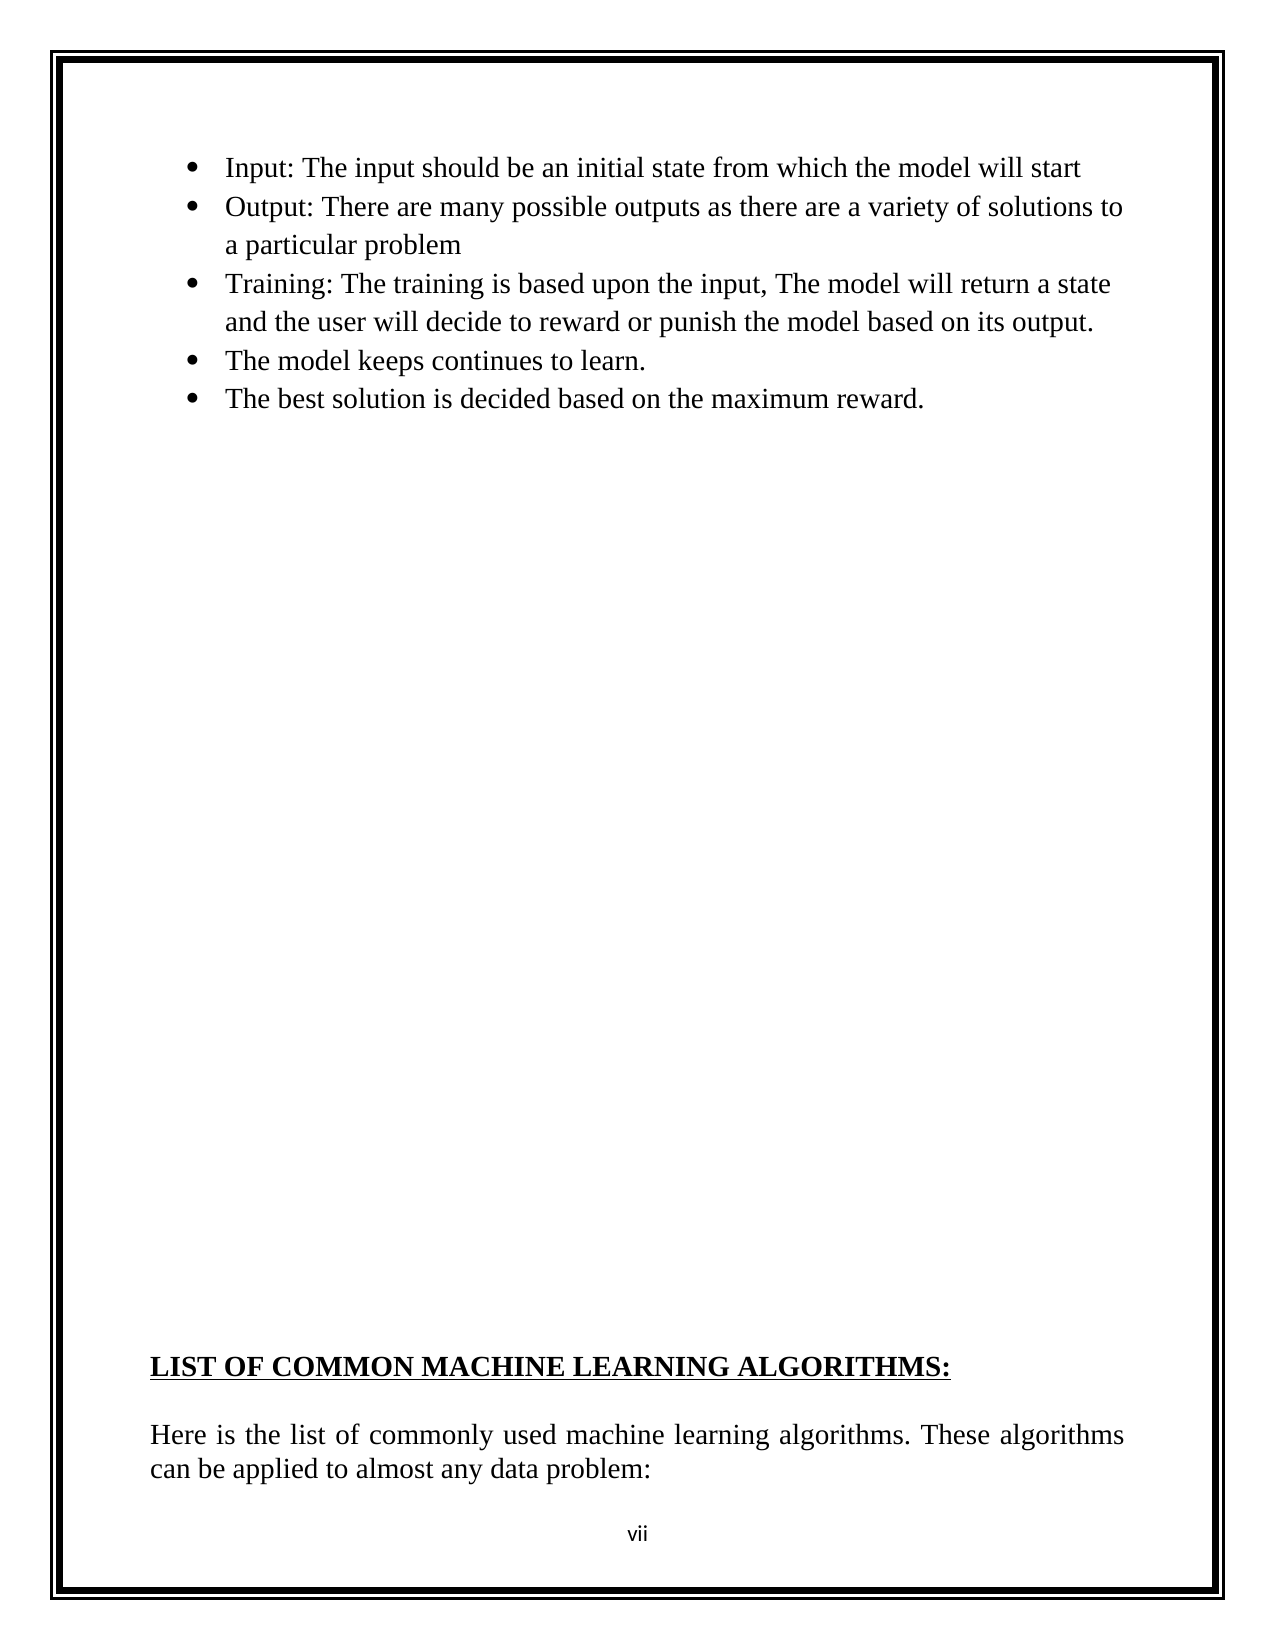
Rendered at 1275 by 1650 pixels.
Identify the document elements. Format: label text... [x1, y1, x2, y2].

list Input: The input should be an initial state from which the model will start [187, 150, 1125, 184]
list The best solution is decided based on the maximum reward. [187, 382, 1125, 415]
list Training: The training is based upon the input, The model will return a state and the user will decide to reward or punish the model based on its output. [187, 266, 1125, 338]
list The model keeps continues to learn. [187, 343, 1125, 377]
list Output: There are many possible outputs as there are a variety of solutions to a particular problem [187, 189, 1125, 261]
subtitle LIST OF COMMON MACHINE LEARNING ALGORITHMS: [150, 1349, 1125, 1383]
text Here is the list of commonly used machine learning algorithms. These algorithms can be applied to almost any data problem: [150, 1417, 1125, 1484]
